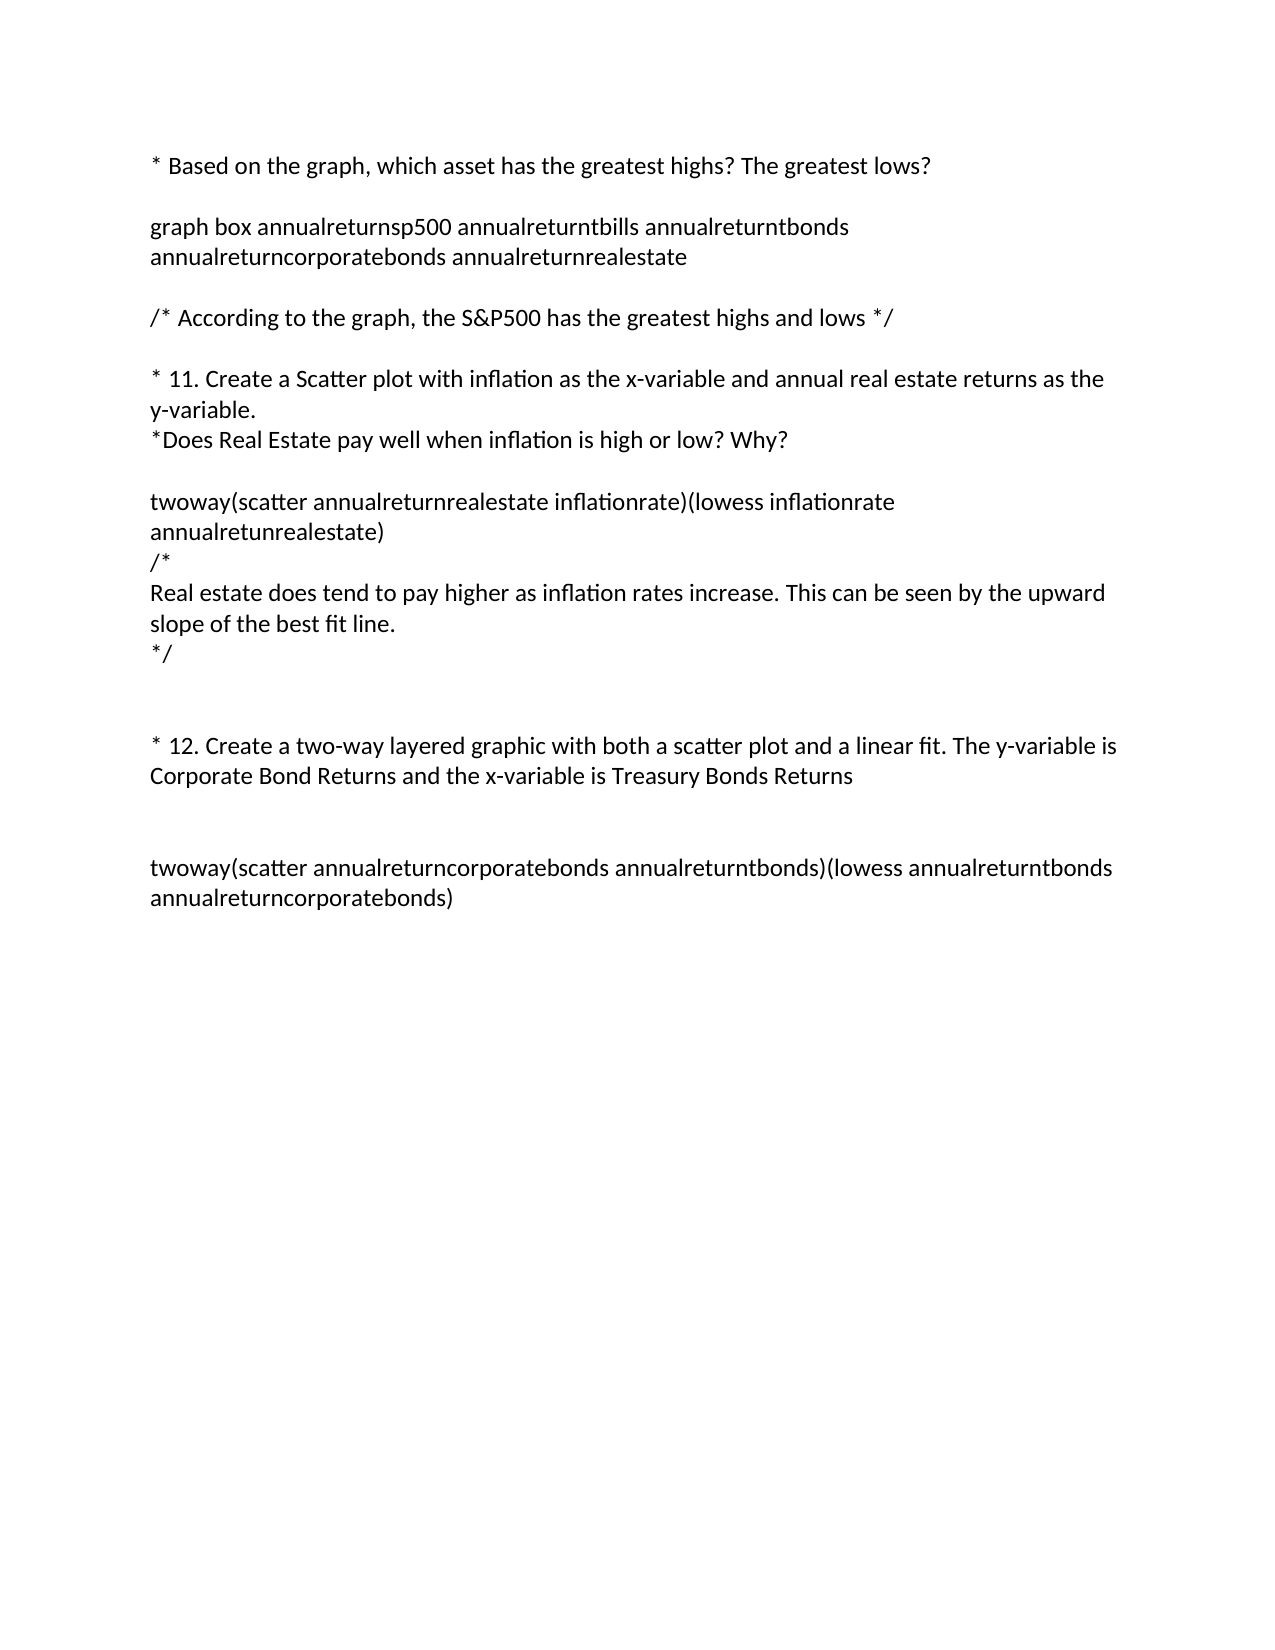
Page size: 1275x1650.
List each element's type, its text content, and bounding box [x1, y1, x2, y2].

text *Does Real Estate pay well when inflation is high or low? Why? [150, 425, 1125, 455]
text Real estate does tend to pay higher as inflation rates increase. This can be seen by the upward slope of the best fit line. [150, 577, 1125, 638]
text twoway(scatter annualreturnrealestate inflationrate)(lowess inflationrate annualretunrealestate) [150, 486, 1125, 547]
text graph box annualreturnsp500 annualreturntbills annualreturntbonds annualreturncorporatebonds annualreturnrealestate [150, 211, 1125, 272]
text twoway(scatter annualreturncorporatebonds annualreturntbonds)(lowess annualreturntbonds annualreturncorporatebonds) [150, 852, 1125, 913]
text * 11. Create a Scatter plot with inflation as the x-variable and annual real estate returns as the y-variable. [150, 364, 1125, 425]
text * 12. Create a two-way layered graphic with both a scatter plot and a linear fit. The y-variable is Corporate Bond Returns and the x-variable is Treasury Bonds Returns [150, 730, 1125, 791]
text /* According to the graph, the S&P500 has the greatest highs and lows */ [150, 303, 1125, 333]
text */ [150, 638, 1125, 669]
text * Based on the graph, which asset has the greatest highs? The greatest lows? [150, 150, 1125, 181]
text /* [150, 547, 1125, 577]
